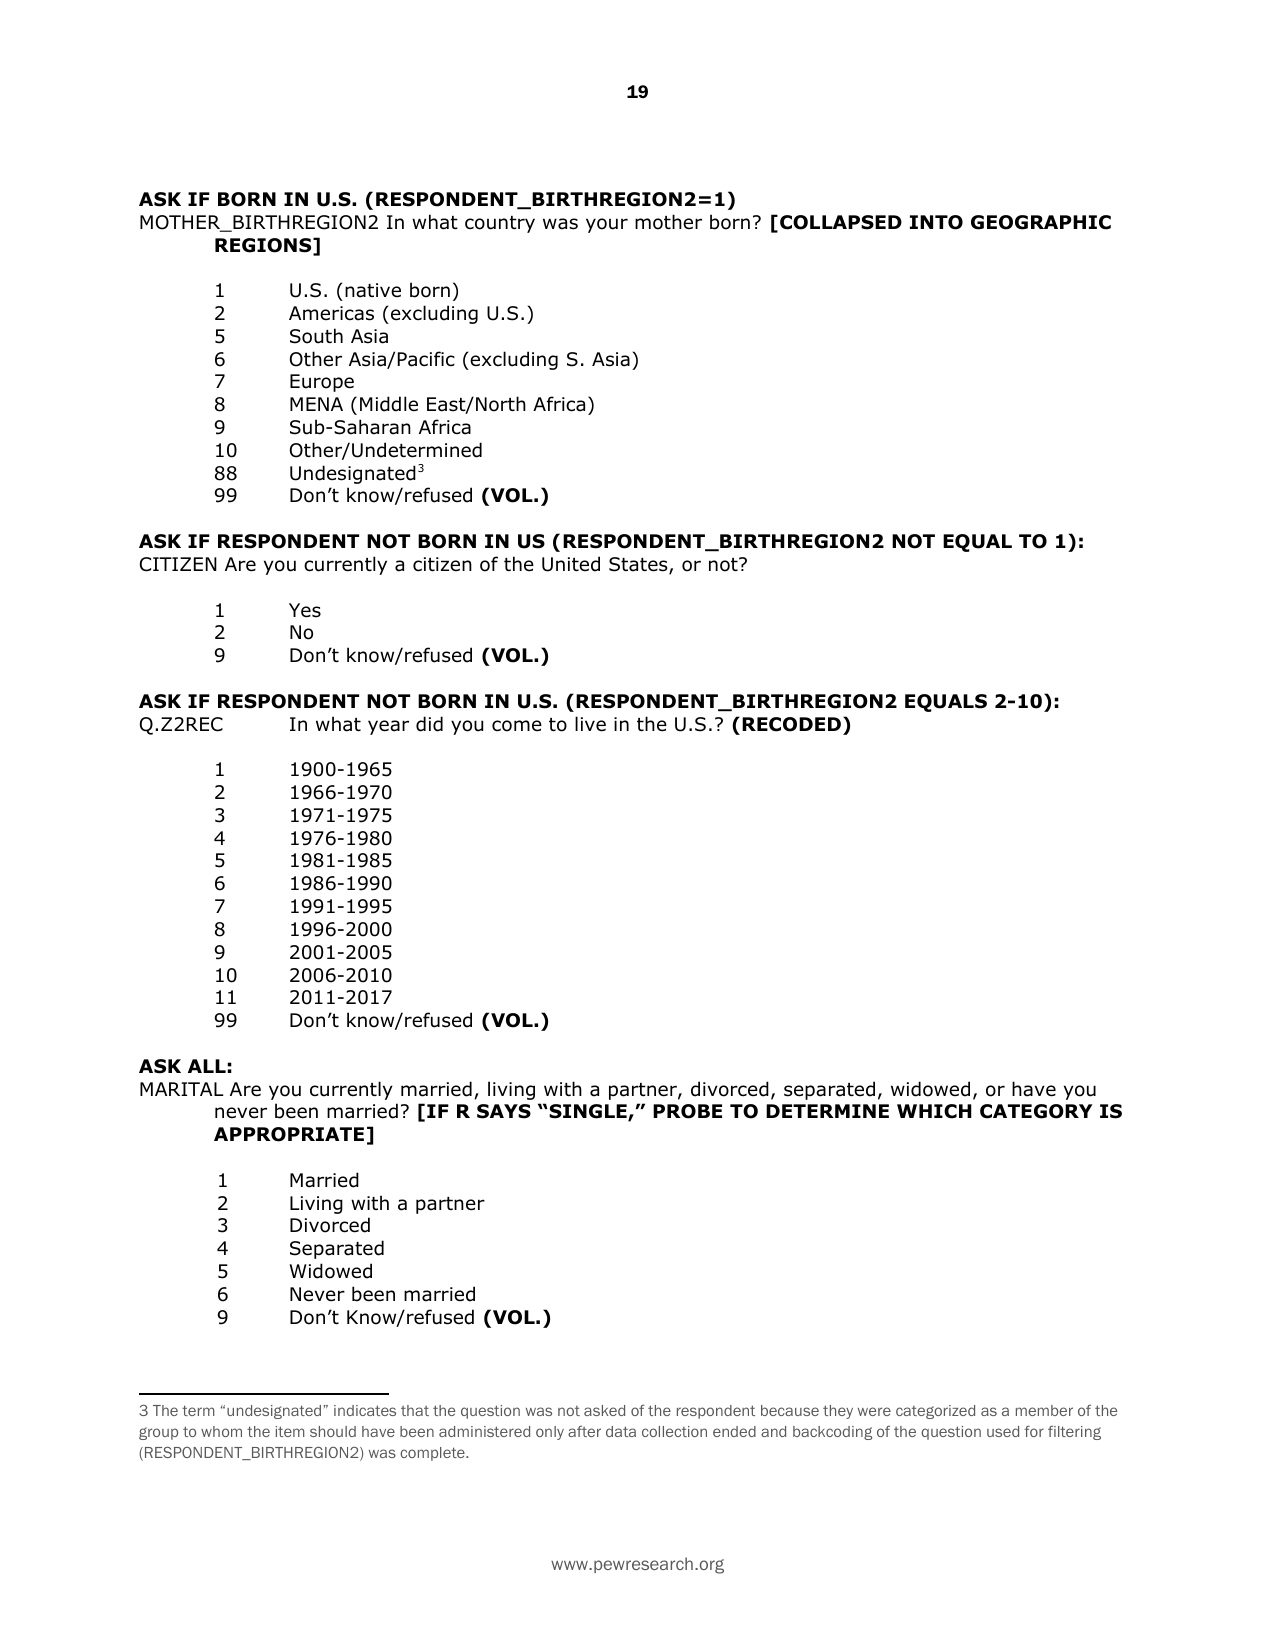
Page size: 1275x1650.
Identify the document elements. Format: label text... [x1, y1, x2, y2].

list Yes [214, 598, 1136, 621]
text 2 1966-1970 [139, 781, 1136, 803]
text 4 Separated [217, 1237, 1136, 1260]
text MARITAL Are you currently married, living with a partner, divorced, separated, widowed, or have you never been married? [IF R SAYS “SINGLE,” PROBE TO DETERMINE WHICH CATEGORY IS APPROPRIATE] [139, 1077, 1136, 1146]
text 1 Married [217, 1168, 1136, 1191]
text 6 1986-1990 [139, 872, 1136, 895]
text 5 South Asia [214, 324, 1136, 347]
text 5 1981-1985 [139, 849, 1136, 872]
text 2 Living with a partner [217, 1191, 1136, 1214]
text 4 1976-1980 [139, 826, 1136, 849]
list No [214, 621, 1136, 644]
text ASK ALL: [139, 1054, 1136, 1077]
text 88 Undesignated [214, 461, 1136, 484]
text 10 2006-2010 [139, 963, 1136, 986]
text 3 Divorced [217, 1214, 1136, 1237]
text MOTHER_BIRTHREGION2 In what country was your mother born? [COLLAPSED INTO GEOGRAPHIC REGIONS] [139, 210, 1136, 256]
text 5 Widowed [217, 1260, 1136, 1282]
text 99 Don’t know/refused (VOL.) [214, 484, 1136, 507]
text 7 Europe [214, 370, 1136, 393]
text 8 MENA (Middle East/North Africa) [214, 393, 1136, 416]
text 9 Sub-Saharan Africa [214, 416, 1136, 438]
text 6 Other Asia/Pacific (excluding S. Asia) [214, 347, 1136, 370]
text ASK IF RESPONDENT NOT BORN IN U.S. (RESPONDENT_BIRTHREGION2 EQUALS 2-10): [139, 689, 1136, 712]
text Q.Z2REC In what year did you come to live in the U.S.? (RECODED) [139, 712, 1136, 735]
text 8 1996-2000 [139, 917, 1136, 940]
list Don’t know/refused (VOL.) [214, 644, 1136, 667]
text 10 Other/Undetermined [214, 438, 1136, 461]
text 9 2001-2005 [139, 940, 1136, 963]
text CITIZEN Are you currently a citizen of the United States, or not? [139, 552, 1136, 575]
text 7 1991-1995 [139, 895, 1136, 917]
text 99 Don’t know/refused (VOL.) [214, 1009, 1136, 1032]
text 6 Never been married [217, 1282, 1136, 1305]
text 1 1900-1965 [139, 758, 1136, 781]
text 11 2011-2017 [139, 986, 1136, 1009]
text 3 1971-1975 [139, 803, 1136, 826]
text ASK IF BORN IN U.S. (RESPONDENT_BIRTHREGION2=1) [139, 187, 1136, 210]
text 9 Don’t Know/refused (VOL.) [217, 1305, 1136, 1328]
text 1 U.S. (native born) [214, 279, 1136, 302]
text 2 Americas (excluding U.S.) [214, 302, 1136, 324]
text ASK IF RESPONDENT NOT BORN IN US (RESPONDENT_BIRTHREGION2 NOT EQUAL TO 1): [139, 530, 1136, 552]
